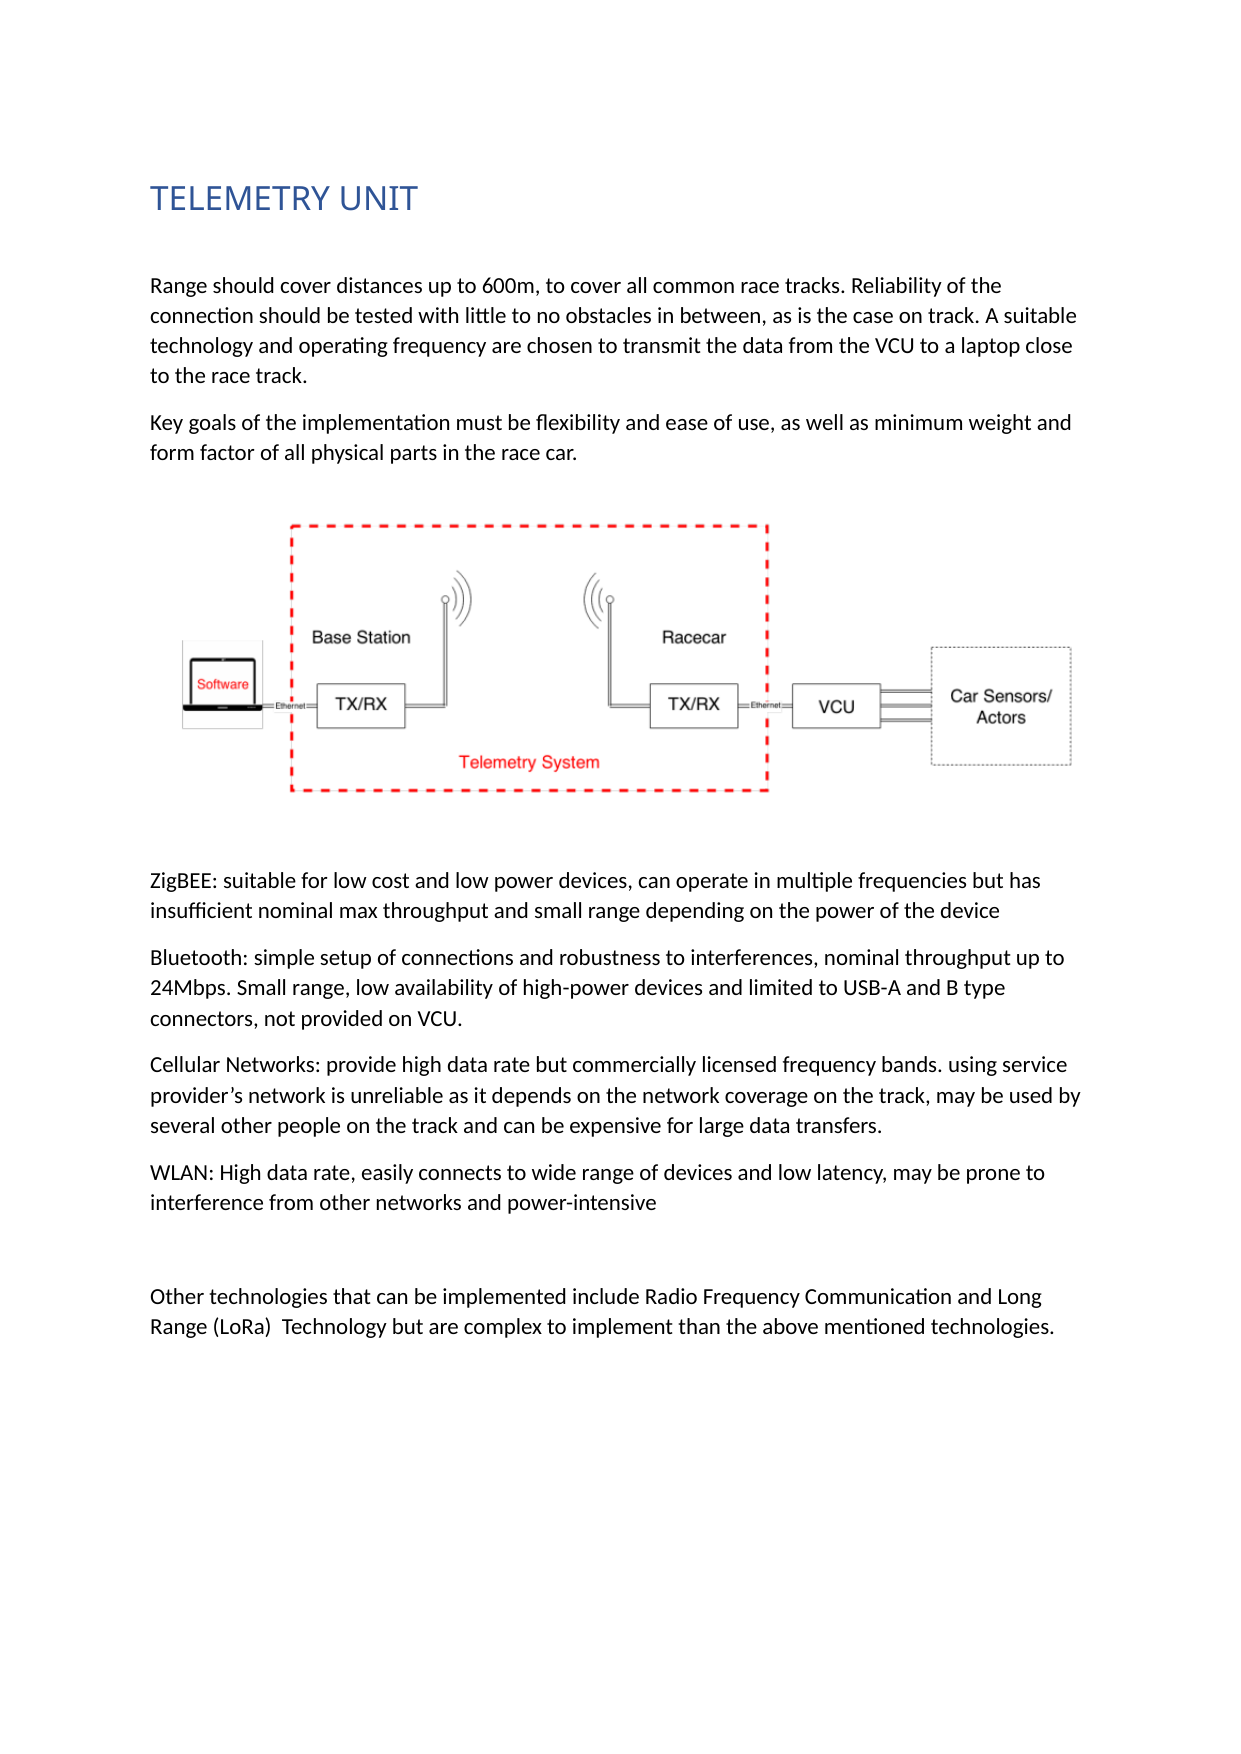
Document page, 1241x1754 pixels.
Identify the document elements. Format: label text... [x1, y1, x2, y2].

subtitle TELEMETRY UNIT [150, 175, 1090, 220]
text Other technologies that can be implemented include Radio Frequency Communication and Long Range (LoRa) Technology but are complex to implement than the above mentioned technologies. [150, 1282, 1090, 1340]
text WLAN: High data rate, easily connects to wide range of devices and low latency, may be prone to interference from other networks and power-intensive [150, 1158, 1090, 1216]
text Range should cover distances up to 600m, to cover all common race tracks. Reliability of the connection should be tested with little to no obstacles in between, as is the case on track. A suitable technology and operating frequency are chosen to transmit the data from the VCU to a laptop close to the race track. [150, 271, 1090, 389]
text Bluetooth: simple setup of connections and robustness to interferences, nominal throughput up to 24Mbps. Small range, low availability of high-power devices and limited to USB-A and B type connectors, not provided on VCU. [150, 943, 1090, 1032]
picture [150, 515, 1091, 801]
text Cellular Networks: provide high data rate but commercially licensed frequency bands. using service provider’s network is unreliable as it depends on the network coverage on the track, may be used by several other people on the track and can be expensive for large data transfers. [150, 1051, 1090, 1139]
text Key goals of the implementation must be flexibility and ease of use, as well as minimum weight and form factor of all physical parts in the race car. [150, 408, 1090, 497]
text ZigBEE: suitable for low cost and low power devices, can operate in multiple frequencies but has insufficient nominal max throughput and small range depending on the power of the device [150, 866, 1090, 924]
